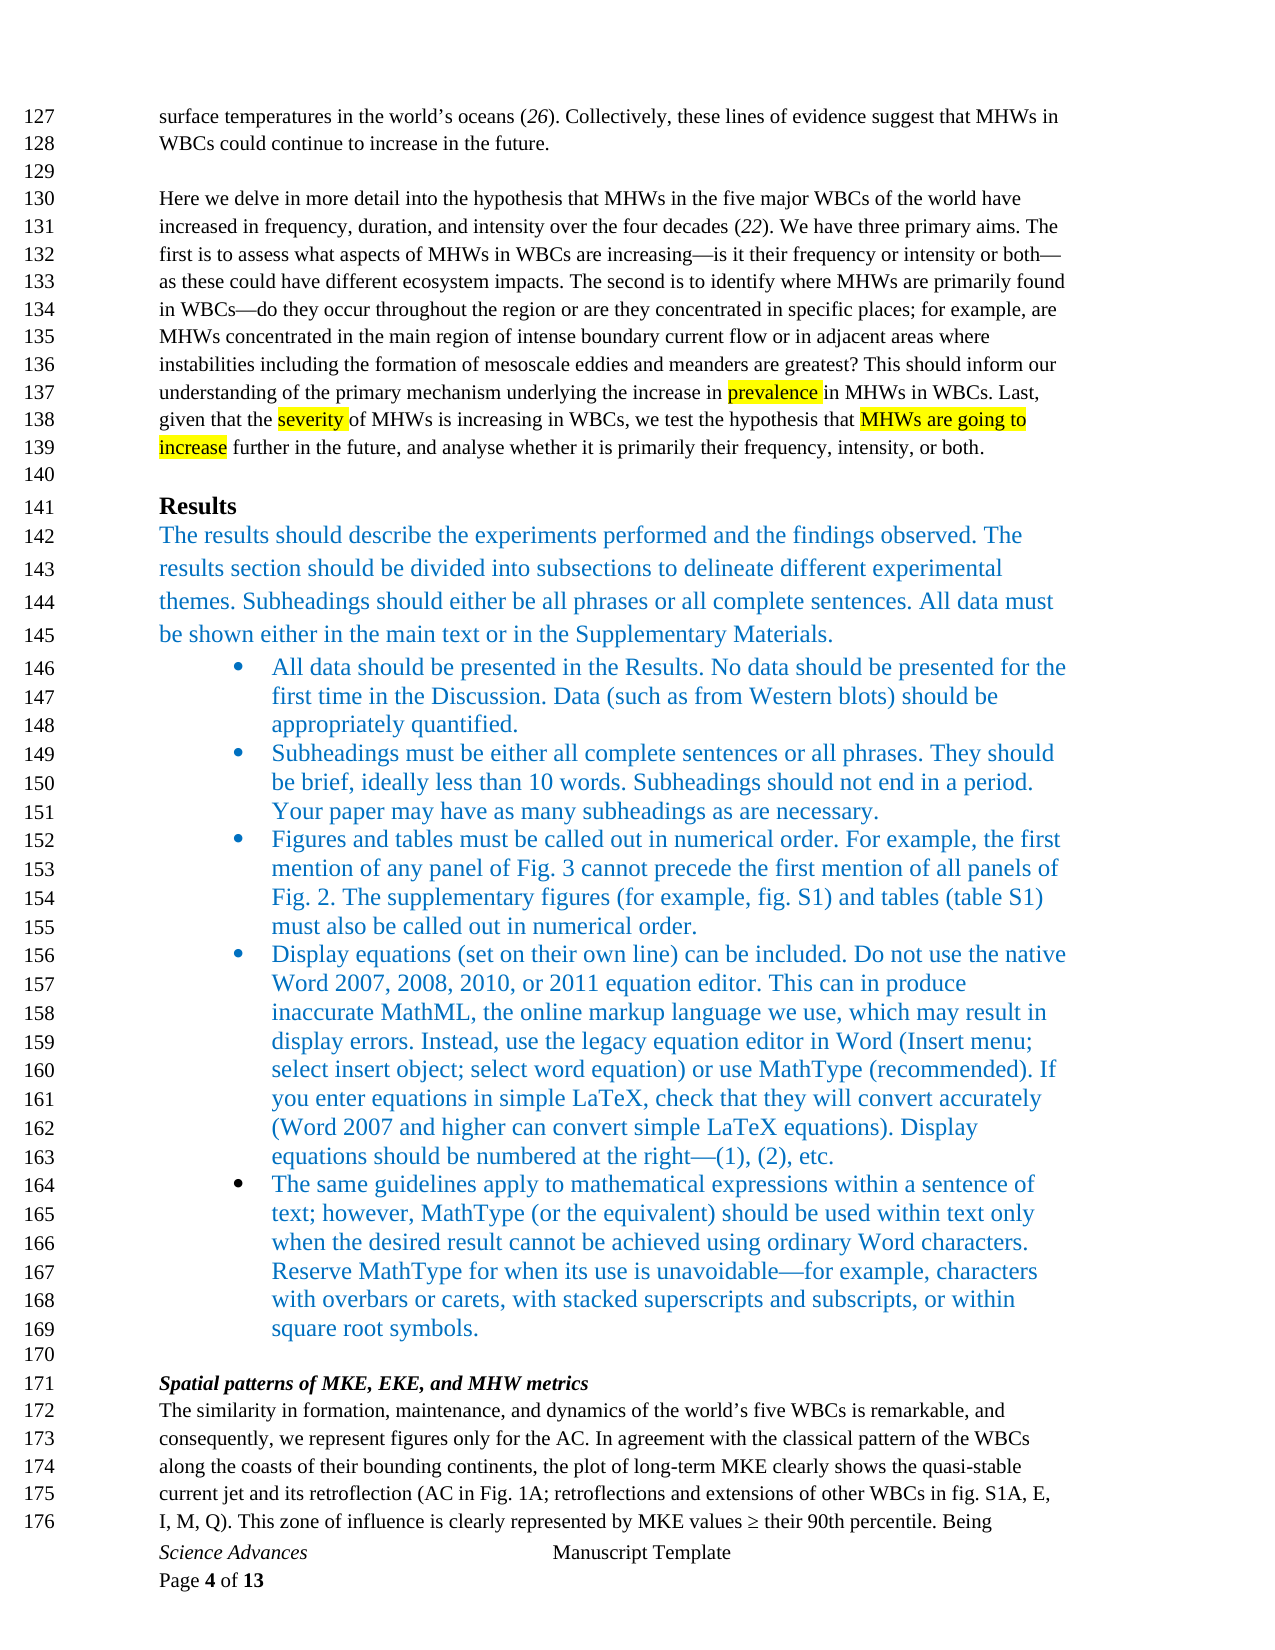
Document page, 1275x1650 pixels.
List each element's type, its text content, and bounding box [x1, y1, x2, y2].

list Subheadings must be either all complete sentences or all phrases. They should be brief, ideally less than 10 words. Subheadings should not end in a period. Your paper may have as many subheadings as are necessary. [234, 738, 1068, 824]
text Results [159, 491, 1068, 520]
text The results should describe the experiments performed and the findings observed. The results section should be divided into subsections to delineate different experimental themes. Subheadings should either be all phrases or all complete sentences. All data must be shown either in the main text or in the Supplementary Materials. [159, 520, 1068, 648]
text Here we delve in more detail into the hypothesis that MHWs in the five major WBCs of the world have increased in frequency, duration, and intensity over the four decades (22). We have three primary aims. The first is to assess what aspects of MHWs in WBCs are increasing—is it their frequency or intensity or both—as these could have different ecosystem impacts. The second is to identify where MHWs are primarily found in WBCs—do they occur throughout the region or are they concentrated in specific places; for example, are MHWs concentrated in the main region of intense boundary current flow or in adjacent areas where instabilities including the formation of mesoscale eddies and meanders are greatest? This should inform our understanding of the primary mechanism underlying the increase in prevalence in MHWs in WBCs. Last, given that the severity of MHWs is increasing in WBCs, we test the hypothesis that MHWs are going to increase further in the future, and analyse whether it is primarily their frequency, intensity, or both. [159, 186, 1068, 459]
text Spatial patterns of MKE, EKE, and MHW metrics [159, 1371, 1068, 1395]
list Display equations (set on their own line) can be included. Do not use the native Word 2007, 2008, 2010, or 2011 equation editor. This can in produce inaccurate MathML, the online markup language we use, which may result in display errors. Instead, use the legacy equation editor in Word (Insert menu; select insert object; select word equation) or use MathType (recommended). If you enter equations in simple LaTeX, check that they will convert accurately (Word 2007 and higher can convert simple LaTeX equations). Display equations should be numbered at the right—(1), (2), etc. [234, 939, 1068, 1169]
list All data should be presented in the Results. No data should be presented for the first time in the Discussion. Data (such as from Western blots) should be appropriately quantified. [234, 652, 1068, 738]
list Figures and tables must be called out in numerical order. For example, the first mention of any panel of Fig. 3 cannot precede the first mention of all panels of Fig. 2. The supplementary figures (for example, fig. S1) and tables (table S1) must also be called out in numerical order. [234, 824, 1068, 939]
list The same guidelines apply to mathematical expressions within a sentence of text; however, MathType (or the equivalent) should be used within text only when the desired result cannot be achieved using ordinary Word characters. Reserve MathType for when its use is unavoidable—for example, characters with overbars or carets, with stacked superscripts and subscripts, or within square root symbols. [234, 1169, 1068, 1342]
